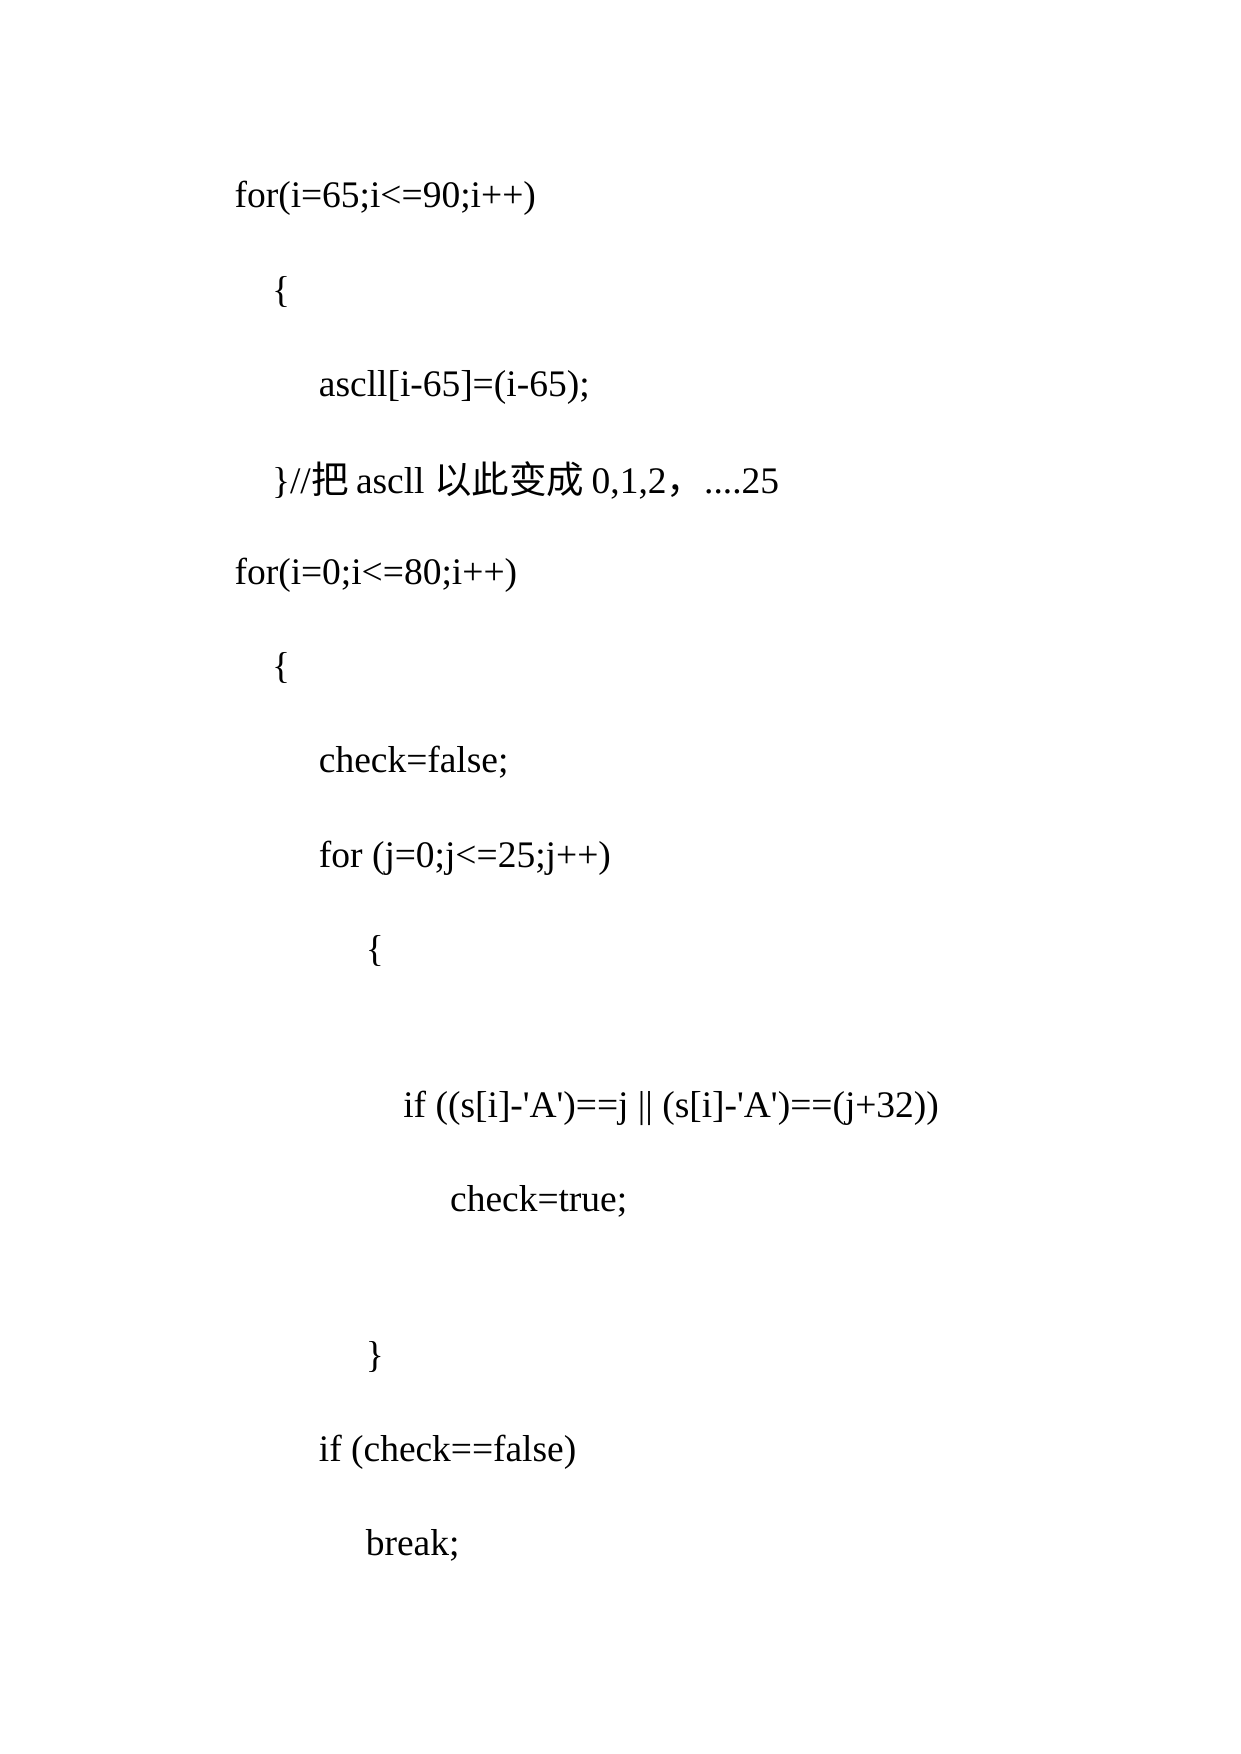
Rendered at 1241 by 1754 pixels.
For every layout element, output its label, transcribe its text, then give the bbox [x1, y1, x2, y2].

text break; [187, 1509, 1053, 1574]
text }//把ascll 以此变成0,1,2，....25 [187, 444, 1053, 509]
text for (j=0;j<=25;j++) [187, 821, 1053, 886]
text check=true; [187, 1165, 1053, 1230]
text { [187, 633, 1053, 698]
text { [187, 256, 1053, 321]
text for(i=0;i<=80;i++) [187, 539, 1053, 604]
text for(i=65;i<=90;i++) [187, 162, 1053, 227]
text ascll[i-65]=(i-65); [187, 350, 1053, 415]
text if (check==false) [187, 1415, 1053, 1480]
text } [187, 1321, 1053, 1386]
text check=false; [187, 727, 1053, 792]
text { [187, 915, 1053, 980]
text if ((s[i]-'A')==j || (s[i]-'A')==(j+32)) [187, 1071, 1053, 1136]
